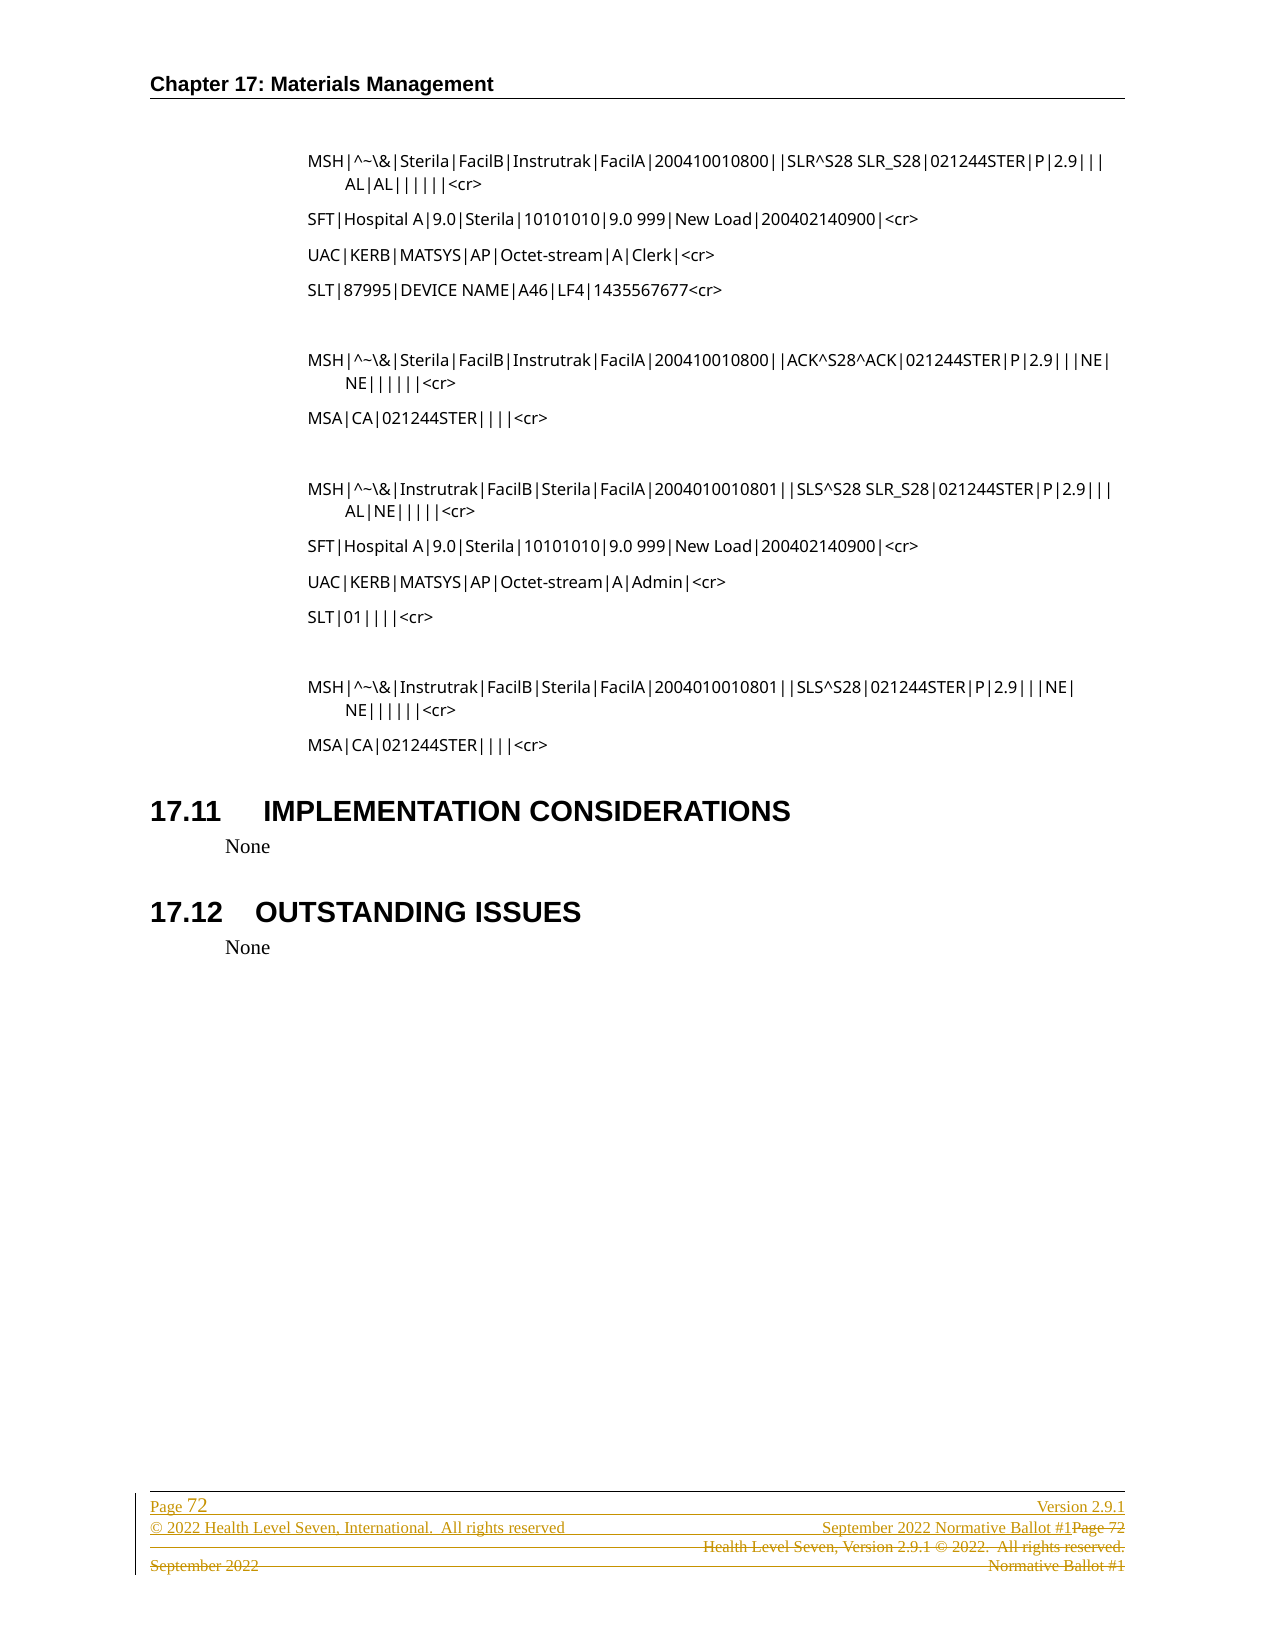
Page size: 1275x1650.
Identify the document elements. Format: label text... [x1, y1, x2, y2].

text MSH|^~\&|Sterila|FacilB|Instrutrak|FacilA|200410010800||ACK^S28^ACK|021244STER|P|2.9|||NE|NE||||||<cr> [307, 349, 1125, 394]
subtitle Implementation Considerations [150, 794, 1125, 827]
text SFT|Hospital A|9.0|Sterila|10101010|9.0 999|New Load|200402140900|<cr> [307, 208, 1125, 231]
text UAC|KERB|MATSYS|AP|Octet-stream|A|Clerk|<cr> [307, 243, 1125, 266]
text SFT|Hospital A|9.0|Sterila|10101010|9.0 999|New Load|200402140900|<cr> [307, 535, 1125, 558]
text None [225, 935, 1125, 959]
text MSA|CA|021244STER||||<cr> [307, 734, 1125, 756]
text SLT|01||||<cr> [307, 605, 1125, 628]
text MSH|^~\&|Sterila|FacilB|Instrutrak|FacilA|200410010800||SLR^S28 SLR_S28|021244STER|P|2.9|||AL|AL||||||<cr> [307, 150, 1125, 195]
text None [225, 834, 1125, 858]
text UAC|KERB|MATSYS|AP|Octet-stream|A|Admin|<cr> [307, 570, 1125, 593]
text SLT|87995|DEVICE NAME|A46|LF4|1435567677<cr> [307, 278, 1125, 301]
text MSH|^~\&|Instrutrak|FacilB|Sterila|FacilA|2004010010801||SLS^S28|021244STER|P|2.9|||NE|NE||||||<cr> [307, 676, 1125, 721]
text MSA|CA|021244STER||||<cr> [307, 407, 1125, 429]
subtitle Outstanding Issues [150, 895, 1125, 929]
text MSH|^~\&|Instrutrak|FacilB|Sterila|FacilA|2004010010801||SLS^S28 SLR_S28|021244STER|P|2.9|||AL|NE|||||<cr> [307, 477, 1125, 522]
